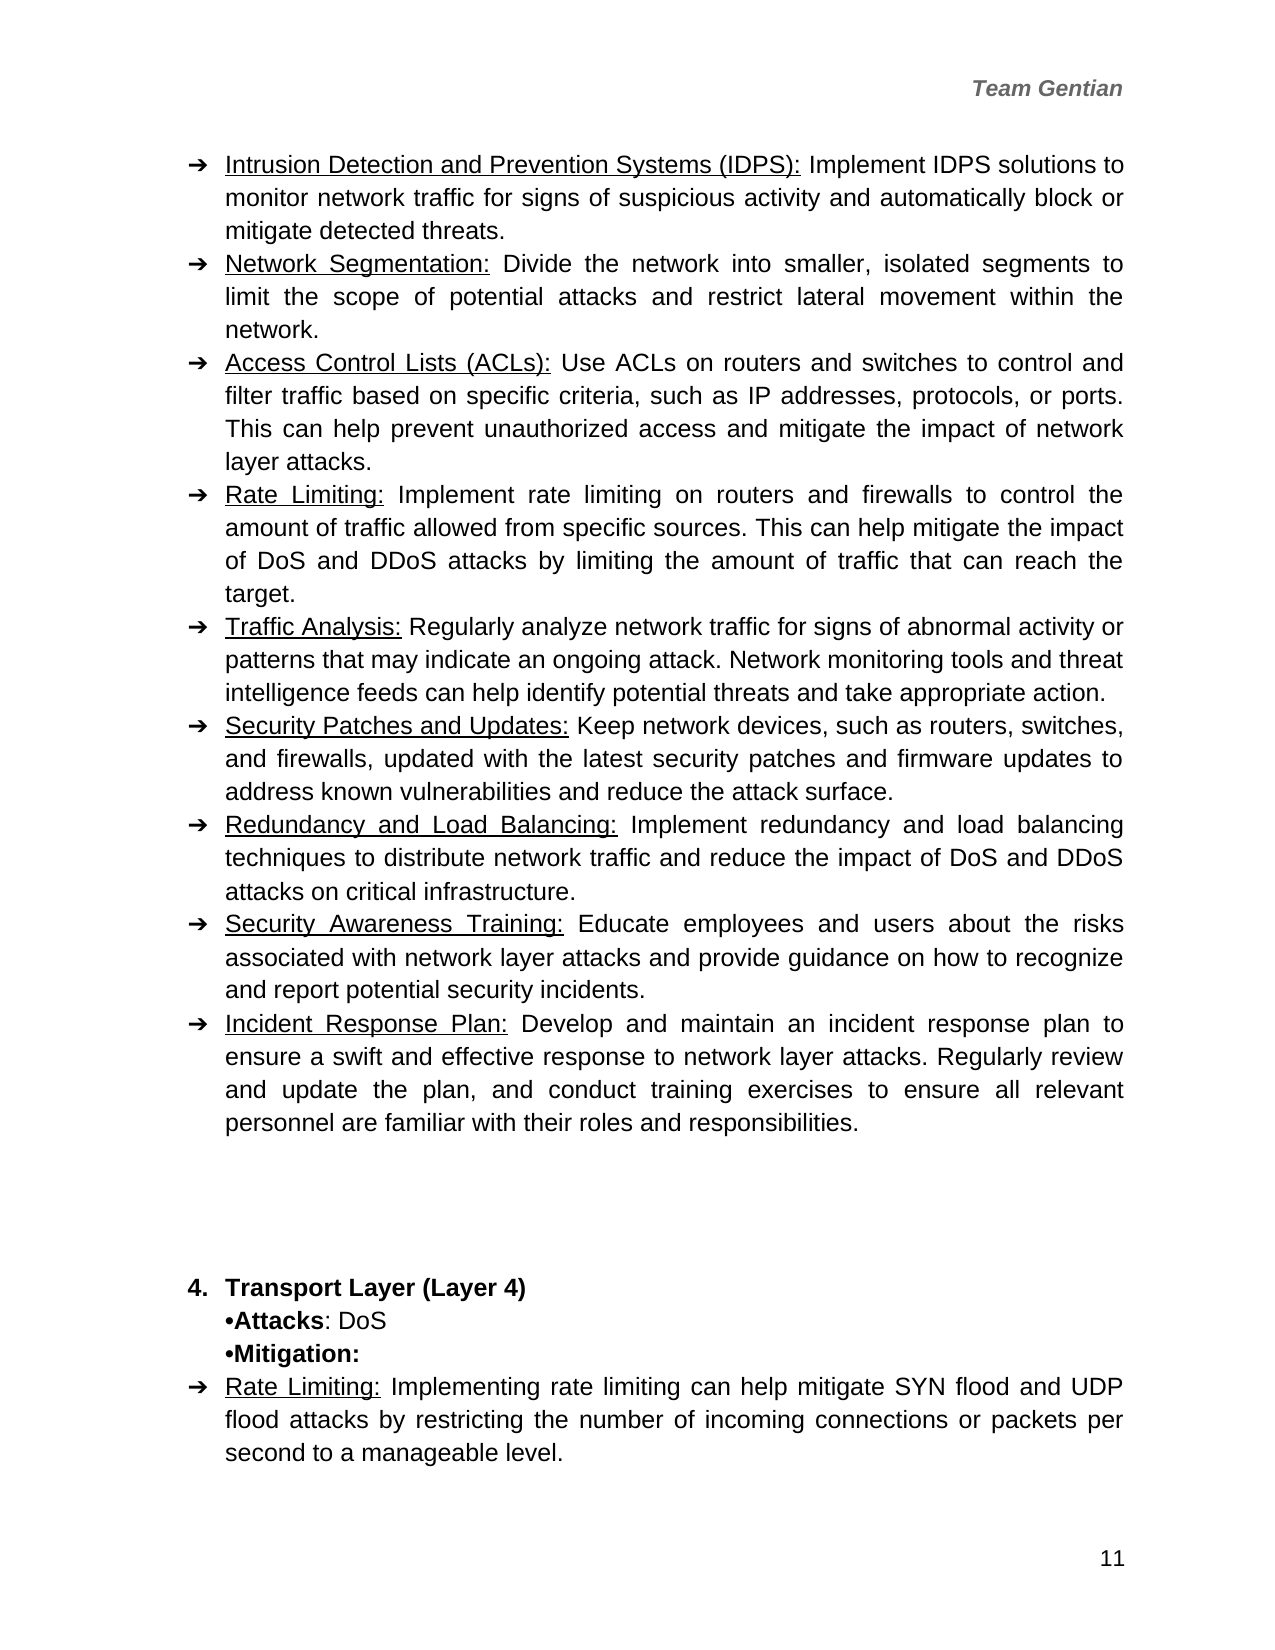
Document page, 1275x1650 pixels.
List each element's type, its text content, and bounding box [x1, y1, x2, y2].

list Transport Layer (Layer 4) [187, 1273, 1125, 1301]
list Security Patches and Updates: Keep network devices, such as routers, switches, and firewalls, updated with the latest security patches and firmware updates to address known vulnerabilities and reduce the attack surface. [187, 711, 1125, 806]
text •Mitigation: [225, 1339, 1125, 1367]
list Security Awareness Training: Educate employees and users about the risks associated with network layer attacks and provide guidance on how to recognize and report potential security incidents. [187, 909, 1125, 1004]
list Redundancy and Load Balancing: Implement redundancy and load balancing techniques to distribute network traffic and reduce the impact of DoS and DDoS attacks on critical infrastructure. [187, 810, 1125, 905]
text •Attacks: DoS [225, 1306, 1125, 1334]
list Rate Limiting: Implement rate limiting on routers and firewalls to control the amount of traffic allowed from specific sources. This can help mitigate the impact of DoS and DDoS attacks by limiting the amount of traffic that can reach the target. [187, 480, 1125, 608]
list Intrusion Detection and Prevention Systems (IDPS): Implement IDPS solutions to monitor network traffic for signs of suspicious activity and automatically block or mitigate detected threats. [187, 150, 1125, 245]
list Traffic Analysis: Regularly analyze network traffic for signs of abnormal activity or patterns that may indicate an ongoing attack. Network monitoring tools and threat intelligence feeds can help identify potential threats and take appropriate action. [187, 612, 1125, 707]
list Network Segmentation: Divide the network into smaller, isolated segments to limit the scope of potential attacks and restrict lateral movement within the network. [187, 249, 1125, 344]
list Rate Limiting: Implementing rate limiting can help mitigate SYN flood and UDP flood attacks by restricting the number of incoming connections or packets per second to a manageable level. [187, 1372, 1125, 1467]
list Incident Response Plan: Develop and maintain an incident response plan to ensure a swift and effective response to network layer attacks. Regularly review and update the plan, and conduct training exercises to ensure all relevant personnel are familiar with their roles and responsibilities. [187, 1008, 1125, 1136]
list Access Control Lists (ACLs): Use ACLs on routers and switches to control and filter traffic based on specific criteria, such as IP addresses, protocols, or ports. This can help prevent unauthorized access and mitigate the impact of network layer attacks. [187, 348, 1125, 476]
